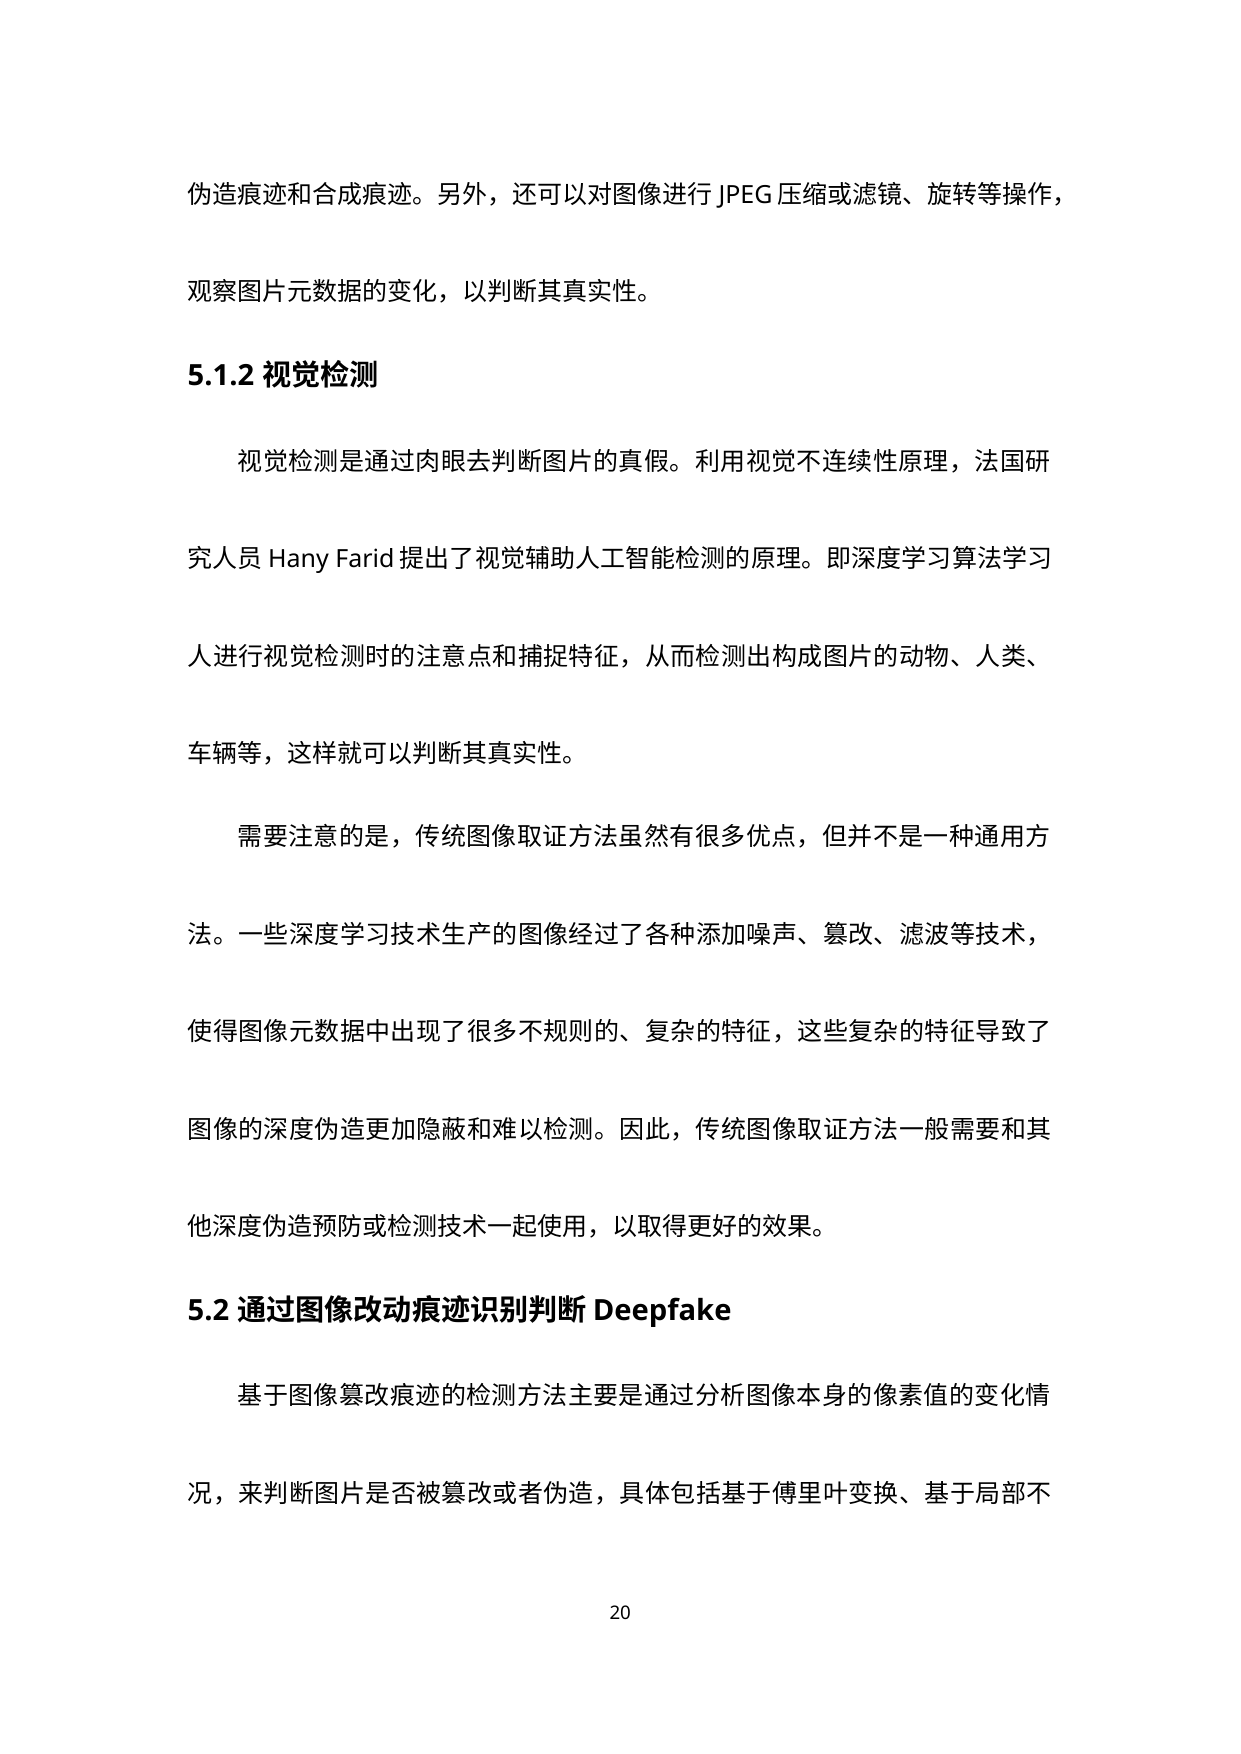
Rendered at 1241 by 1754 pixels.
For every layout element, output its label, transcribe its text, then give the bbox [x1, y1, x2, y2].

text 5.1.2 视觉检测 [187, 340, 1053, 405]
text 视觉检测是通过肉眼去判断图片的真假。利用视觉不连续性原理，法国研究人员Hany Farid提出了视觉辅助人工智能检测的原理。即深度学习算法学习人进行视觉检测时的注意点和捕捉特征，从而检测出构成图片的动物、人类、车辆等，这样就可以判断其真实性。 [187, 427, 1053, 784]
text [187, 160, 1053, 322]
text 5.2 通过图像改动痕迹识别判断Deepfake [187, 1275, 1053, 1340]
text 需要注意的是，传统图像取证方法虽然有很多优点，但并不是一种通用方法。一些深度学习技术生产的图像经过了各种添加噪声、篡改、滤波等技术，使得图像元数据中出现了很多不规则的、复杂的特征，这些复杂的特征导致了图像的深度伪造更加隐蔽和难以检测。因此，传统图像取证方法一般需要和其他深度伪造预防或检测技术一起使用，以取得更好的效果。 [187, 802, 1053, 1257]
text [187, 1361, 1053, 1524]
